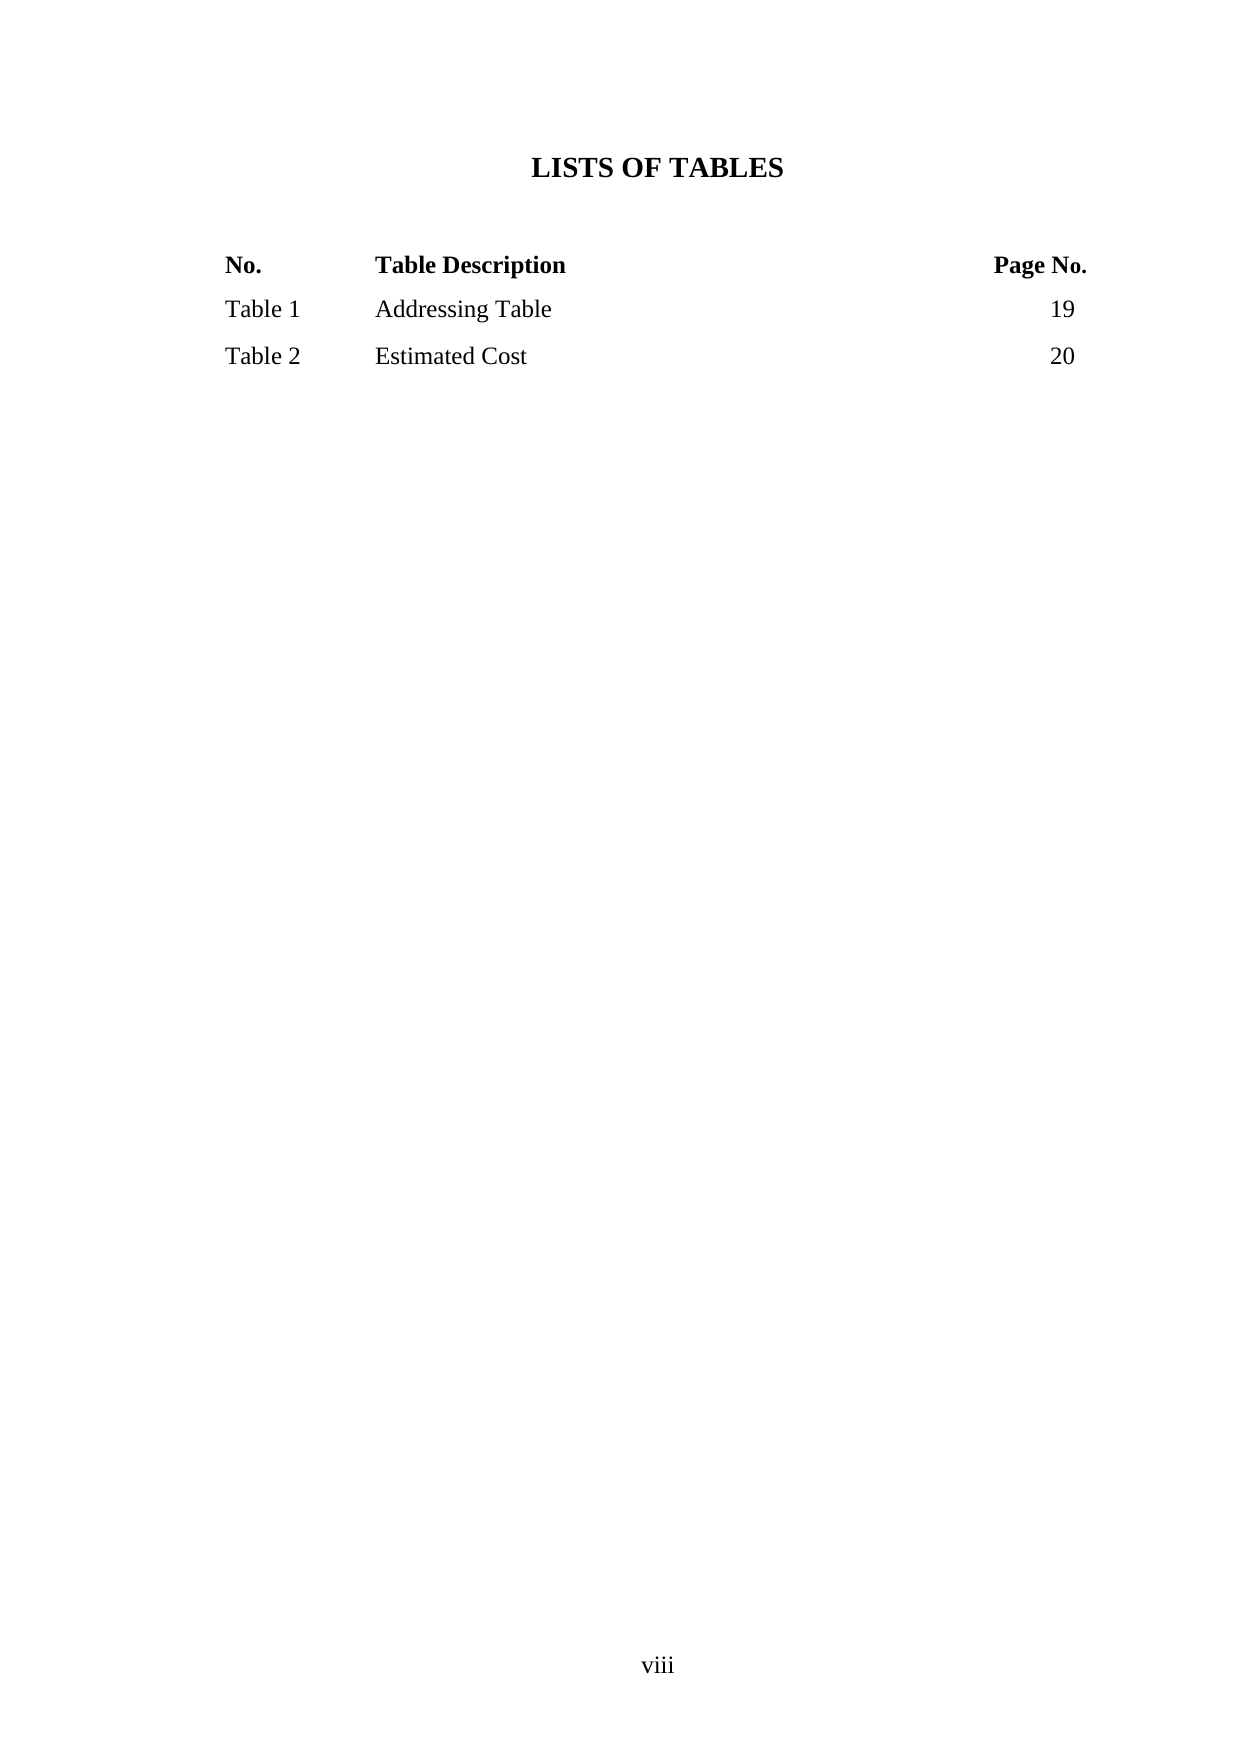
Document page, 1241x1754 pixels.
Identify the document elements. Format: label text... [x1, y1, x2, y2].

text LISTS OF TABLES [225, 150, 1090, 183]
text Table 1 Addressing Table 19 [225, 294, 1090, 322]
text No. Table Description Page No. [225, 251, 1090, 279]
text Table 2 Estimated Cost 20 [225, 341, 1090, 370]
